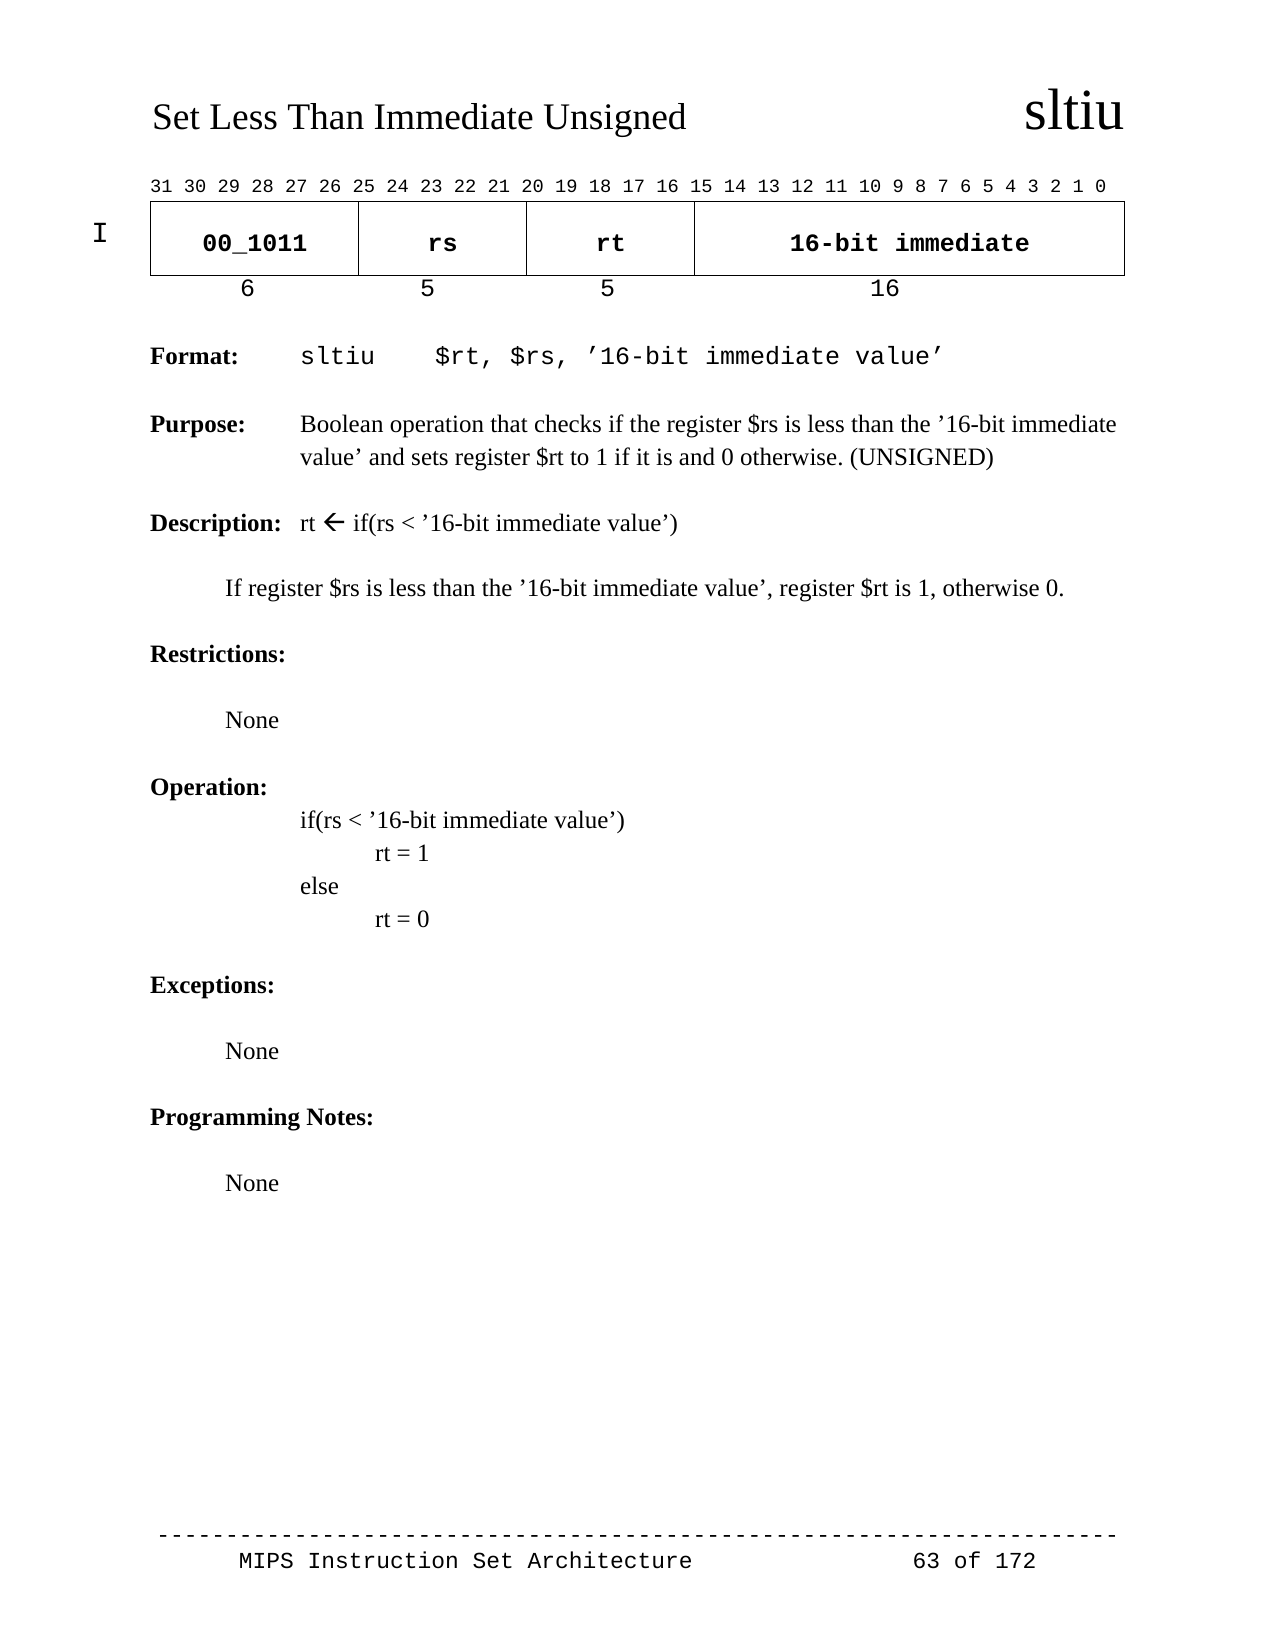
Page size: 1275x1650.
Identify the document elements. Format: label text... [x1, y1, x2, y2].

text 6 5 5 16 [150, 276, 1125, 304]
text Operation: [150, 772, 1125, 800]
text Set Less Than Immediate Unsigned sltiu [150, 75, 1125, 142]
text rt = 0 [300, 904, 1125, 932]
text 31 30 29 28 27 26 25 24 23 22 21 20 19 18 17 16 15 14 13 12 11 10 9 8 7 6 5 4 3 2 1 0 [150, 176, 1125, 198]
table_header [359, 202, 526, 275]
text if(rs < ’16-bit immediate value’) [300, 805, 1125, 833]
text None [150, 1036, 1125, 1064]
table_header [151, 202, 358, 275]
text Programming Notes: [150, 1102, 1125, 1131]
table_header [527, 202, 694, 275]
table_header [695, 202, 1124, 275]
text None [150, 1168, 1125, 1197]
text Exceptions: [150, 970, 1125, 998]
text If register $rs is less than the ’16-bit immediate value’, register $rt is 1, otherwise 0. [150, 573, 1125, 602]
text Format: sltiu $rt, $rs, ’16-bit immediate value’ [150, 341, 1125, 372]
text Restrictions: [150, 639, 1125, 668]
text Description: rt if(rs < ’16-bit immediate value’) [150, 508, 1125, 537]
text Purpose: Boolean operation that checks if the register $rs is less than the ’16-bit immediate value’ and sets register $rt to 1 if it is and 0 otherwise. (UNSIGNED) [150, 409, 1125, 471]
text rt = 1 [300, 838, 1125, 866]
text else [300, 871, 1125, 899]
text None [150, 706, 1125, 734]
